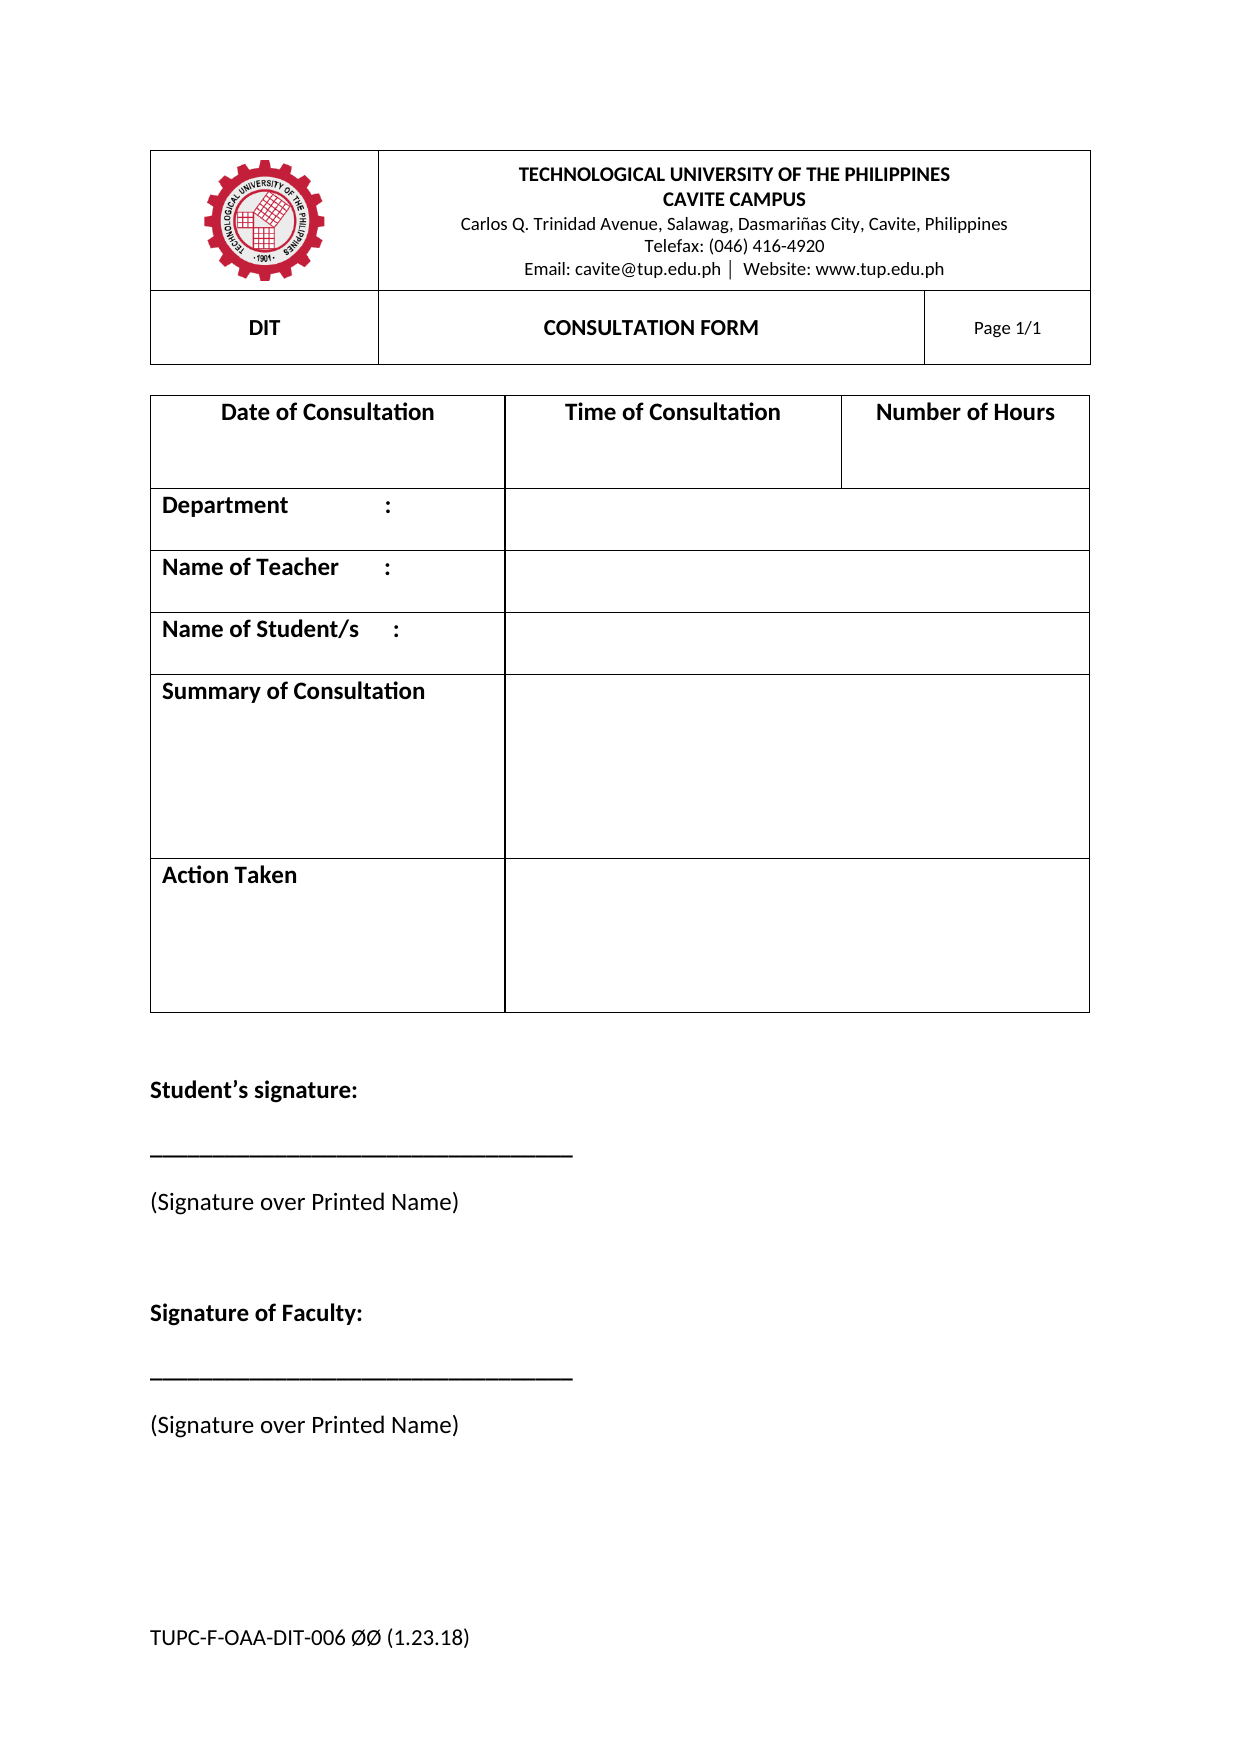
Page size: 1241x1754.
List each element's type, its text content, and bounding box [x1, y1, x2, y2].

table_cell Department : [151, 489, 504, 550]
table_cell [506, 859, 1089, 1012]
text __________________________________ [150, 1353, 1090, 1384]
table_cell Action Taken [151, 859, 504, 1012]
table_header Time of Consultation [506, 396, 841, 488]
table_header Number of Hours [842, 396, 1089, 488]
text (Signature over Printed Name) [150, 1186, 1090, 1216]
text Student’s signature: [150, 1074, 1090, 1104]
table_cell [506, 489, 1089, 550]
table_header TECHNOLOGICAL UNIVERSITY OF THE PHILIPPINES CAVITE CAMPUS Carlos Q. Trinidad Avenue, Salawag, Dasmariñas City, Cavite, Philippines Telefax: (046) 416-4920 Email: cavite@tup.edu.ph │ Website: www.tup.edu.ph [379, 151, 1090, 290]
picture [204, 160, 325, 281]
table_cell Name of Teacher : [151, 551, 504, 612]
table_header [151, 151, 378, 290]
table_cell DIT [151, 291, 378, 364]
table_cell [506, 613, 1089, 674]
table_cell [506, 551, 1089, 612]
text Signature of Faculty: [150, 1297, 1090, 1328]
table_cell Summary of Consultation [151, 675, 504, 858]
table_header Date of Consultation [151, 396, 504, 488]
table_cell [506, 675, 1089, 858]
text __________________________________ [150, 1130, 1090, 1160]
table_cell Page 1/1 [925, 291, 1090, 364]
table_cell Name of Student/s : [151, 613, 504, 674]
table_cell CONSULTATION FORM [379, 291, 924, 364]
text (Signature over Printed Name) [150, 1409, 1090, 1439]
